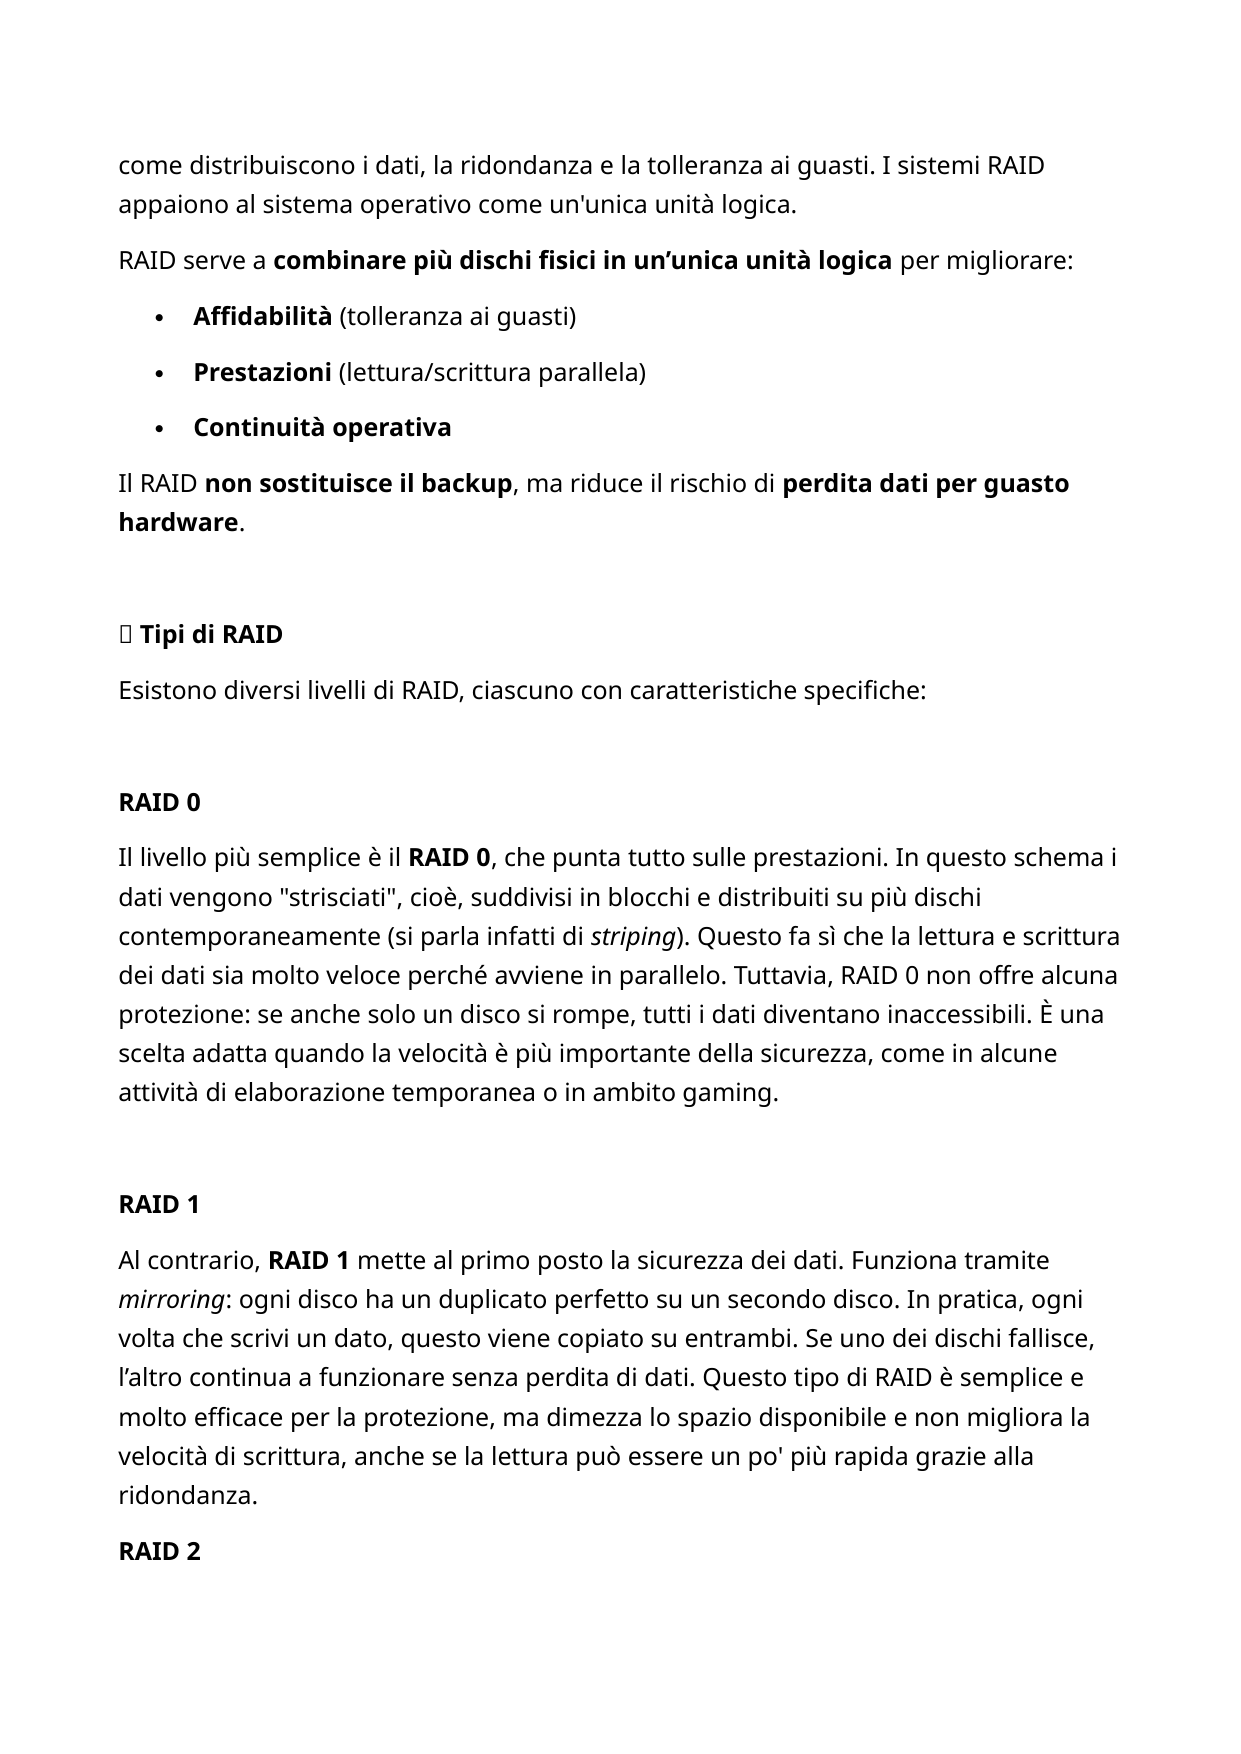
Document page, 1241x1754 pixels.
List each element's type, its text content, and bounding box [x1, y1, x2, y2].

text Al contrario, RAID 1 mette al primo posto la sicurezza dei dati. Funziona tramite mirroring: ogni disco ha un duplicato perfetto su un secondo disco. In pratica, ogni volta che scrivi un dato, questo viene copiato su entrambi. Se uno dei dischi fallisce, l’altro continua a funzionare senza perdita di dati. Questo tipo di RAID è semplice e molto efficace per la protezione, ma dimezza lo spazio disponibile e non migliora la velocità di scrittura, anche se la lettura può essere un po' più rapida grazie alla ridondanza. [118, 1243, 1122, 1512]
list Continuità operativa [156, 410, 1122, 444]
text 🔧 Tipi di RAID [118, 617, 1122, 651]
list Affidabilità (tolleranza ai guasti) [156, 298, 1122, 332]
text Il RAID non sostituisce il backup, ma riduce il rischio di perdita dati per guasto hardware. [118, 466, 1122, 539]
text RAID 0 [118, 784, 1122, 818]
text RAID 2 [118, 1533, 1122, 1567]
text RAID 1 [118, 1187, 1122, 1221]
text Il livello più semplice è il RAID 0, che punta tutto sulle prestazioni. In questo schema i dati vengono "strisciati", cioè, suddivisi in blocchi e distribuiti su più dischi contemporaneamente (si parla infatti di striping). Questo fa sì che la lettura e scrittura dei dati sia molto veloce perché avviene in parallelo. Tuttavia, RAID 0 non offre alcuna protezione: se anche solo un disco si rompe, tutti i dati diventano inaccessibili. È una scelta adatta quando la velocità è più importante della sicurezza, come in alcune attività di elaborazione temporanea o in ambito gaming. [118, 840, 1122, 1109]
text RAID serve a combinare più dischi fisici in un’unica unità logica per migliorare: [118, 243, 1122, 277]
text Esistono diversi livelli di RAID, ciascuno con caratteristiche specifiche: [118, 673, 1122, 707]
list Prestazioni (lettura/scrittura parallela) [156, 354, 1122, 388]
